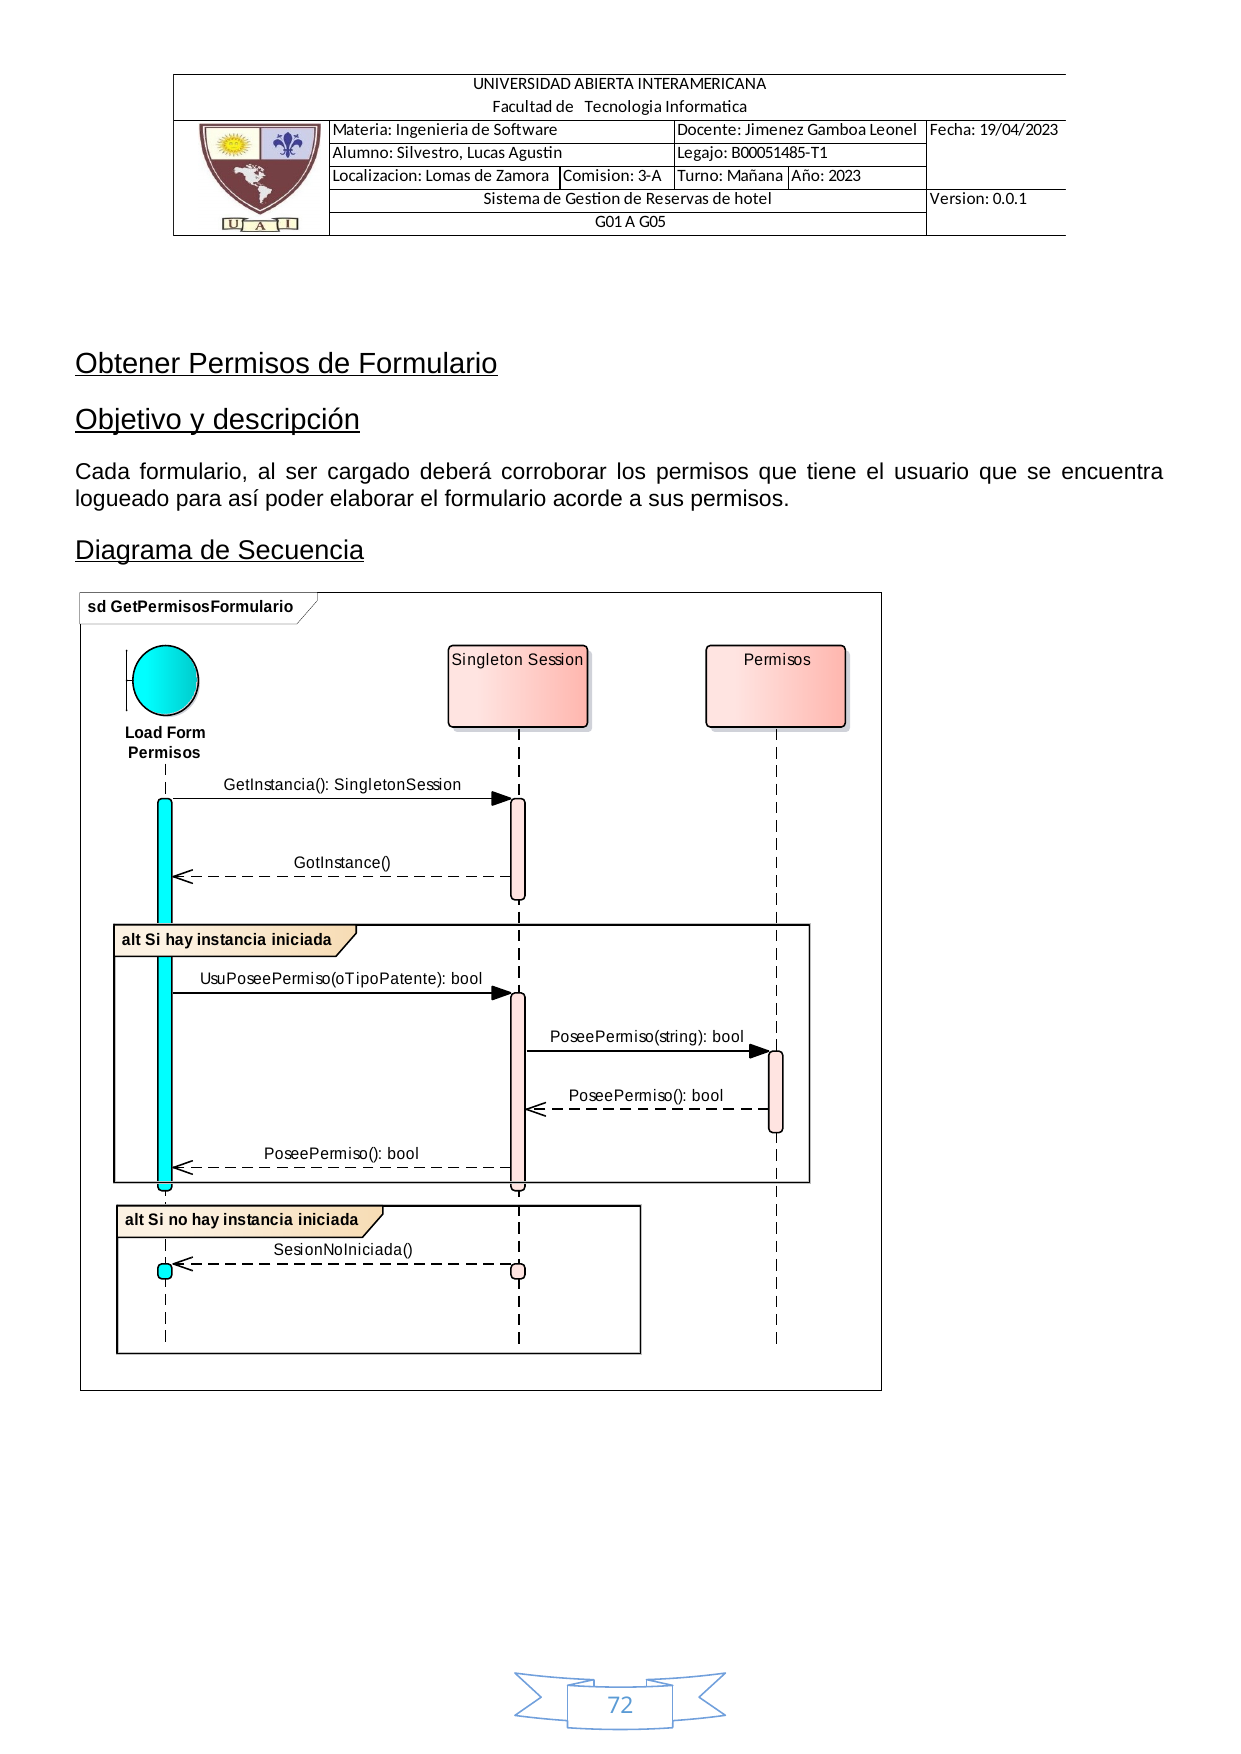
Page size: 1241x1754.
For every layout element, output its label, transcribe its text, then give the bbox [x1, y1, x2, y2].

text Objetivo y descripción [75, 402, 1165, 435]
text Obtener Permisos de Formulario [75, 346, 1165, 379]
text Diagrama de Secuencia [75, 534, 1165, 565]
text Cada formulario, al ser cargado deberá corroborar los permisos que tiene el usuario que se encuentra logueado para así poder elaborar el formulario acorde a sus permisos. [75, 458, 1165, 512]
